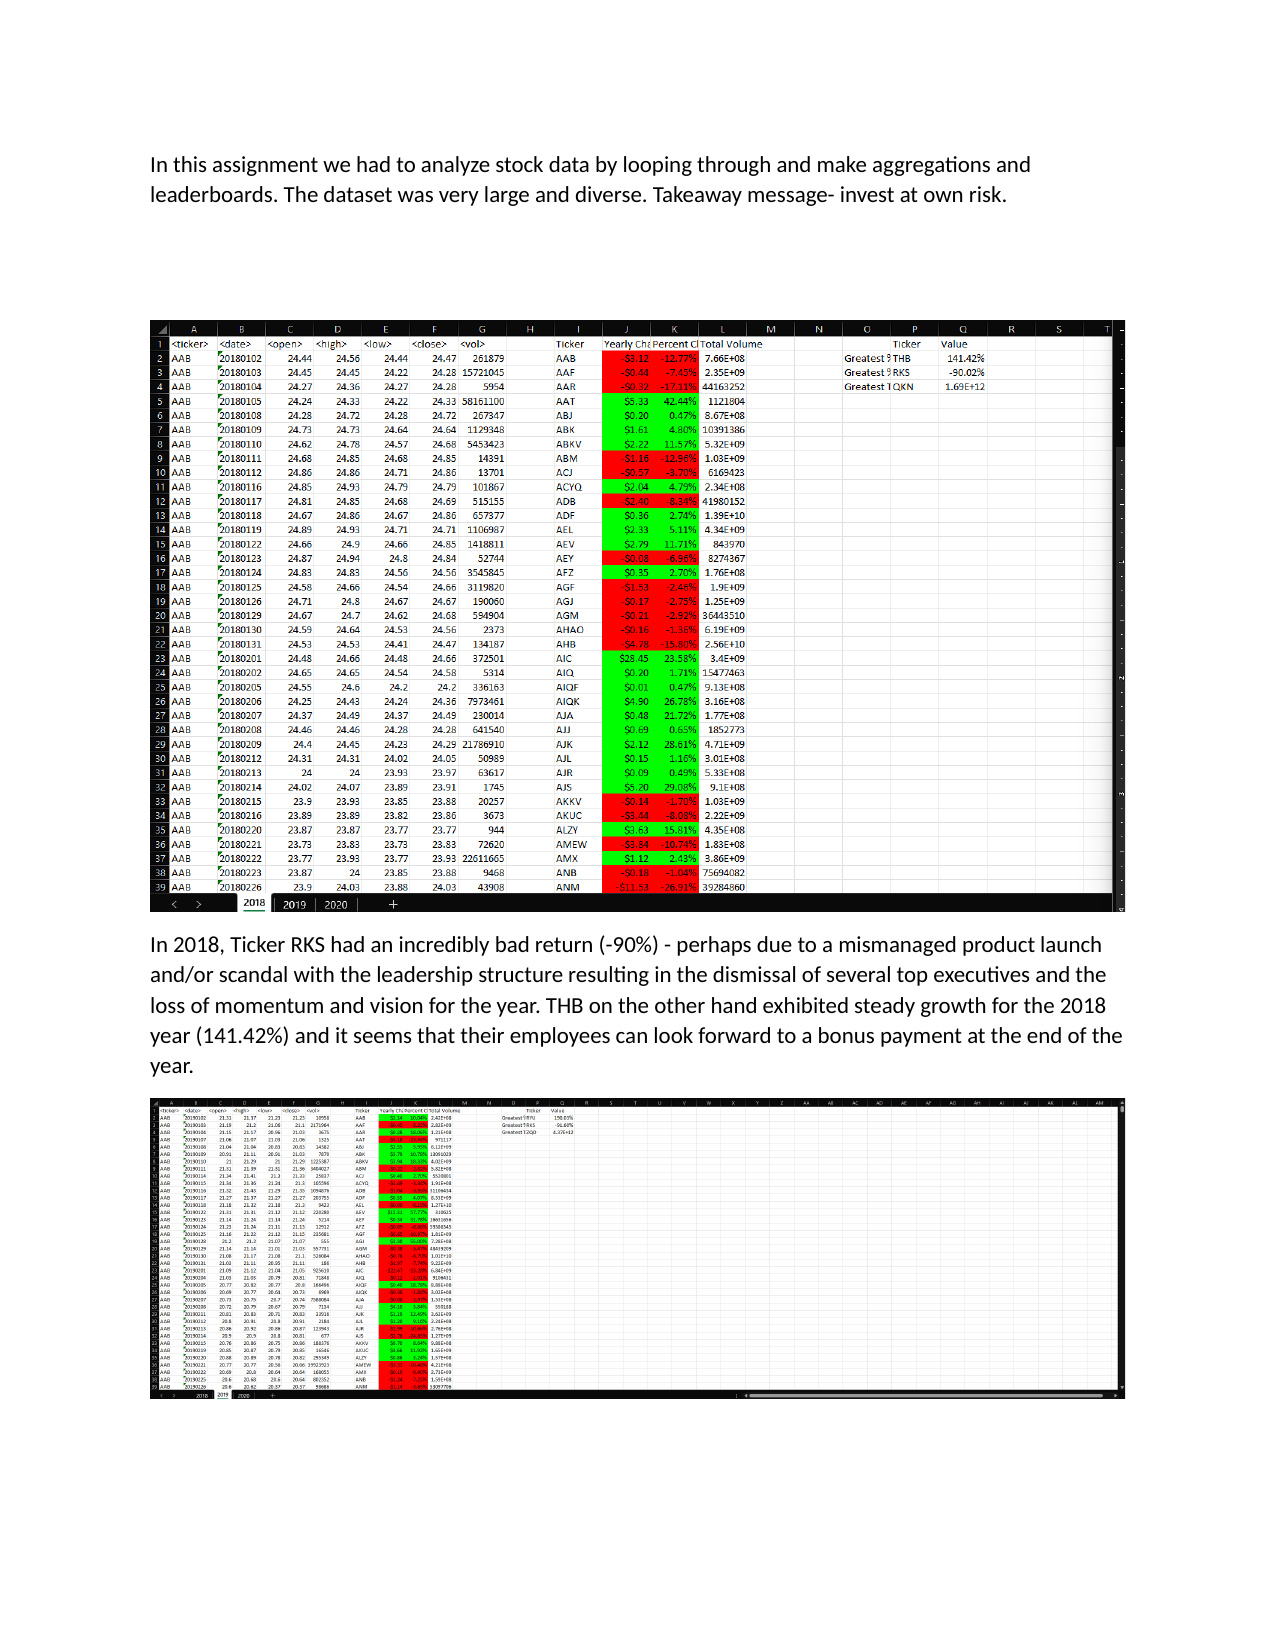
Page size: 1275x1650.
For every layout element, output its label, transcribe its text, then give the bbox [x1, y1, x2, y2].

text In 2018, Ticker RKS had an incredibly bad return (-90%) - perhaps due to a mismanaged product launch and/or scandal with the leadership structure resulting in the dismissal of several top executives and the loss of momentum and vision for the year. THB on the other hand exhibited steady growth for the 2018 year (141.42%) and it seems that their employees can look forward to a bonus payment at the end of the year. [150, 930, 1125, 1079]
picture [150, 320, 1125, 912]
text In this assignment we had to analyze stock data by looping through and make aggregations and leaderboards. The dataset was very large and diverse. Takeaway message- invest at own risk. [150, 150, 1125, 208]
picture [150, 1098, 1125, 1399]
